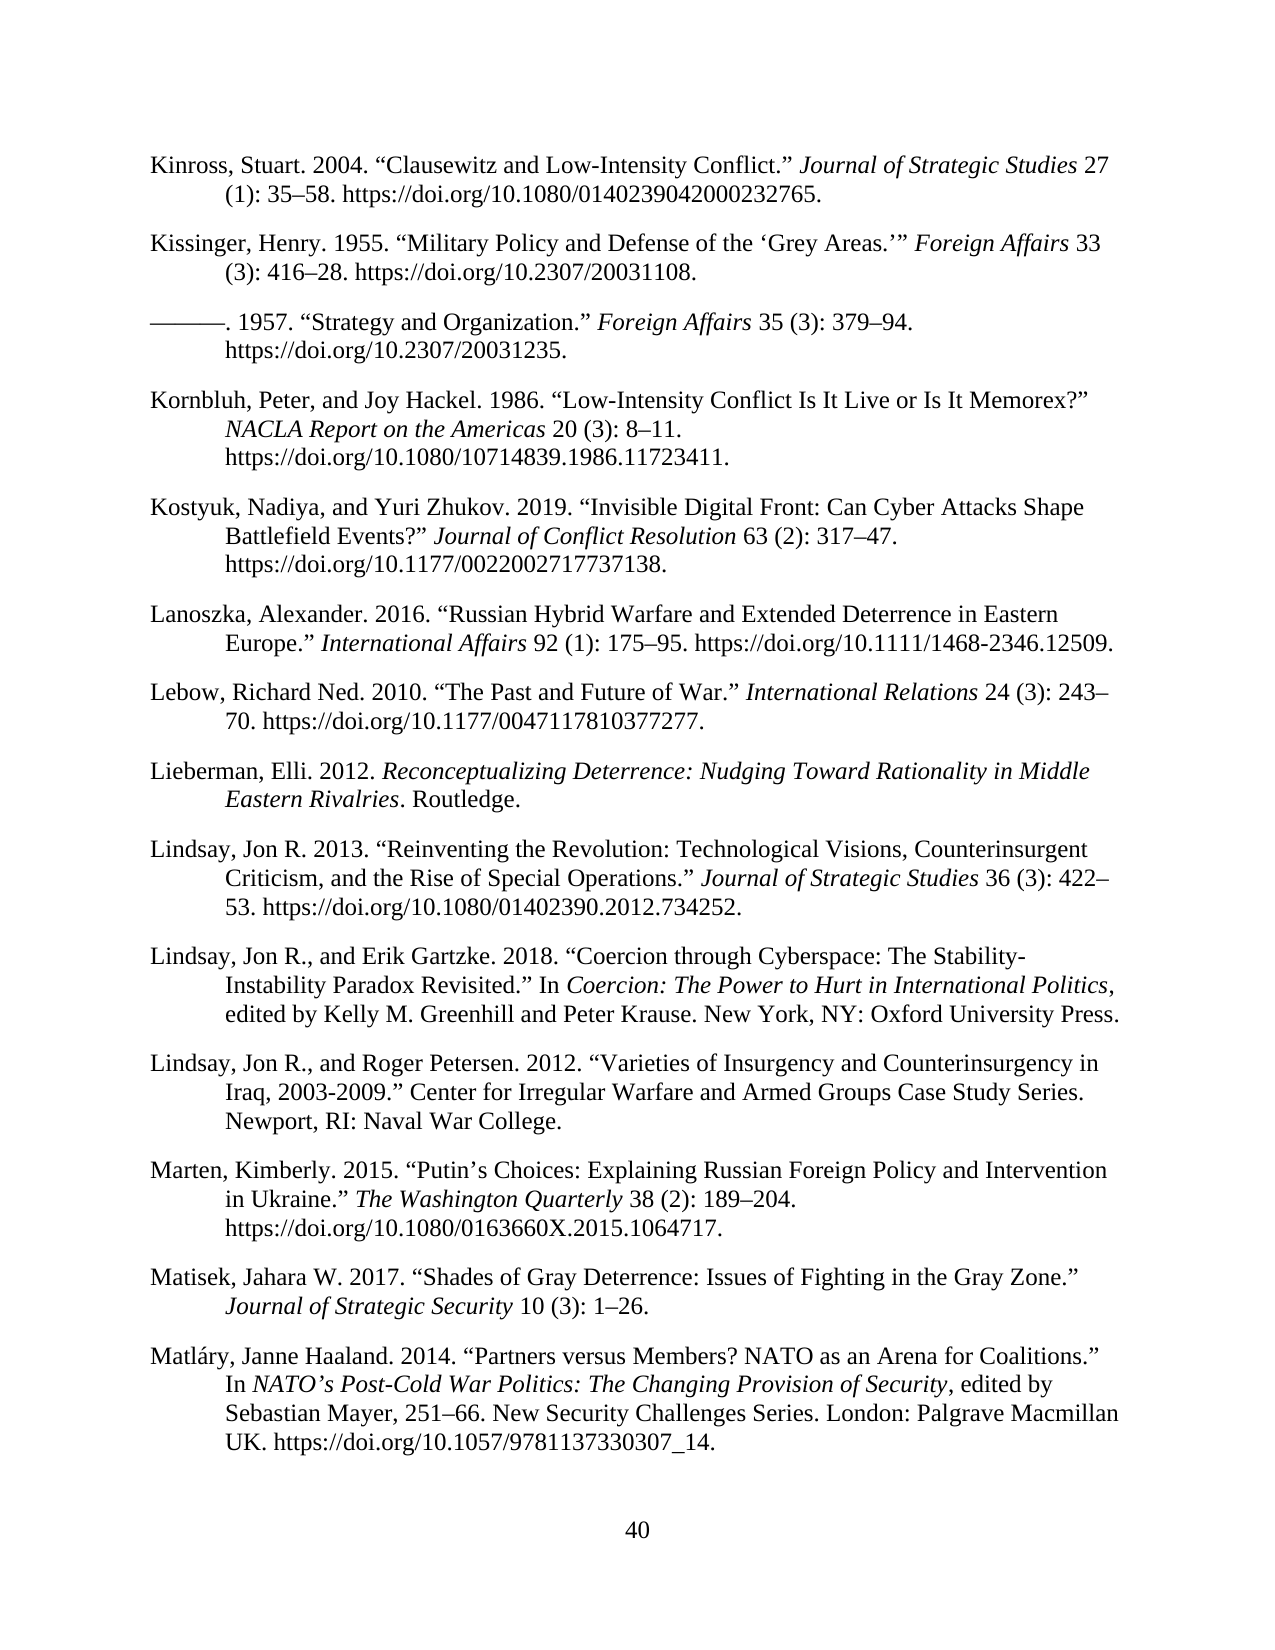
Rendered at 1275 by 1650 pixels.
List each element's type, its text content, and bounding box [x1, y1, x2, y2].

text Matisek, Jahara W. 2017. “Shades of Gray Deterrence: Issues of Fighting in the Gray Zone.” Journal of Strategic Security 10 (3): 1–26. [150, 1262, 1125, 1320]
text Kostyuk, Nadiya, and Yuri Zhukov. 2019. “Invisible Digital Front: Can Cyber Attacks Shape Battlefield Events?” Journal of Conflict Resolution 63 (2): 317–47. https://doi.org/10.1177/0022002717737138. [150, 492, 1125, 578]
text Marten, Kimberly. 2015. “Putin’s Choices: Explaining Russian Foreign Policy and Intervention in Ukraine.” The Washington Quarterly 38 (2): 189–204. https://doi.org/10.1080/0163660X.2015.1064717. [150, 1155, 1125, 1242]
text Lebow, Richard Ned. 2010. “The Past and Future of War.” International Relations 24 (3): 243–70. https://doi.org/10.1177/0047117810377277. [150, 677, 1125, 735]
text Lieberman, Elli. 2012. Reconceptualizing Deterrence: Nudging Toward Rationality in Middle Eastern Rivalries. Routledge. [150, 756, 1125, 813]
text Kissinger, Henry. 1955. “Military Policy and Defense of the ‘Grey Areas.’” Foreign Affairs 33 (3): 416–28. https://doi.org/10.2307/20031108. [150, 228, 1125, 286]
text Lindsay, Jon R., and Roger Petersen. 2012. “Varieties of Insurgency and Counterinsurgency in Iraq, 2003-2009.” Center for Irregular Warfare and Armed Groups Case Study Series. Newport, RI: Naval War College. [150, 1048, 1125, 1134]
text Kornbluh, Peter, and Joy Hackel. 1986. “Low-Intensity Conflict Is It Live or Is It Memorex?” NACLA Report on the Americas 20 (3): 8–11. https://doi.org/10.1080/10714839.1986.11723411. [150, 385, 1125, 471]
text Lindsay, Jon R., and Erik Gartzke. 2018. “Coercion through Cyberspace: The Stability-Instability Paradox Revisited.” In Coercion: The Power to Hurt in International Politics, edited by Kelly M. Greenhill and Peter Krause. New York, NY: Oxford University Press. [150, 941, 1125, 1027]
text ———. 1957. “Strategy and Organization.” Foreign Affairs 35 (3): 379–94. https://doi.org/10.2307/20031235. [150, 307, 1125, 364]
text Lindsay, Jon R. 2013. “Reinventing the Revolution: Technological Visions, Counterinsurgent Criticism, and the Rise of Special Operations.” Journal of Strategic Studies 36 (3): 422–53. https://doi.org/10.1080/01402390.2012.734252. [150, 834, 1125, 920]
text Matláry, Janne Haaland. 2014. “Partners versus Members? NATO as an Arena for Coalitions.” In NATO’s Post-Cold War Politics: The Changing Provision of Security, edited by Sebastian Mayer, 251–66. New Security Challenges Series. London: Palgrave Macmillan UK. https://doi.org/10.1057/9781137330307_14. [150, 1341, 1125, 1456]
text Lanoszka, Alexander. 2016. “Russian Hybrid Warfare and Extended Deterrence in Eastern Europe.” International Affairs 92 (1): 175–95. https://doi.org/10.1111/1468-2346.12509. [150, 599, 1125, 657]
text Kinross, Stuart. 2004. “Clausewitz and Low-Intensity Conflict.” Journal of Strategic Studies 27 (1): 35–58. https://doi.org/10.1080/0140239042000232765. [150, 150, 1125, 207]
